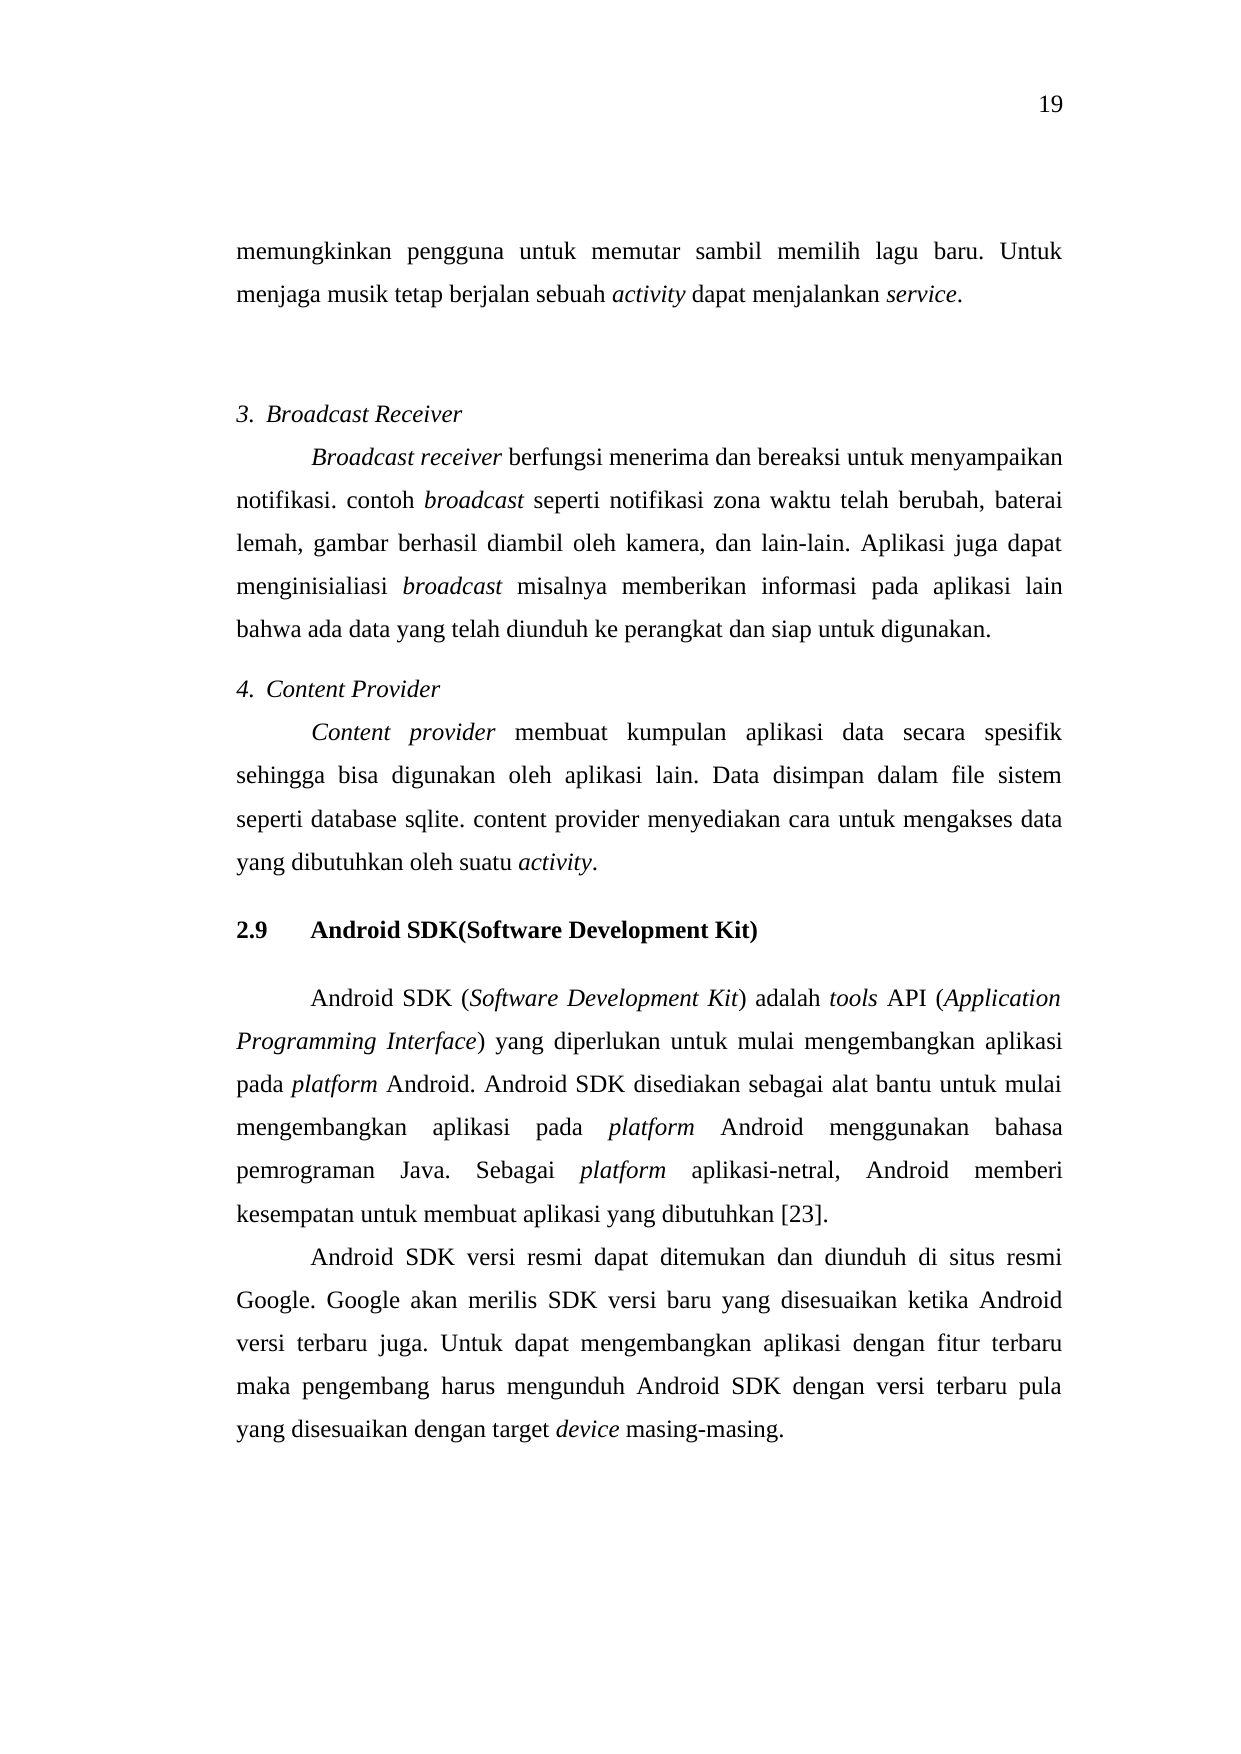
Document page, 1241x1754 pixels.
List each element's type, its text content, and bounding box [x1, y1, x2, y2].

text Content provider membuat kumpulan aplikasi data secara spesifik sehingga bisa digunakan oleh aplikasi lain. Data disimpan dalam file sistem seperti database sqlite. content provider menyediakan cara untuk mengakses data yang dibutuhkan oleh suatu activity. [236, 717, 1063, 876]
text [236, 236, 1063, 308]
text Android SDK (Software Development Kit) adalah tools API (Application Programming Interface) yang diperlukan untuk mulai mengembangkan aplikasi pada platform Android. Android SDK disediakan sebagai alat bantu untuk mulai mengembangkan aplikasi pada platform Android menggunakan bahasa pemrograman Java. Sebagai platform aplikasi-netral, Android memberi kesempatan untuk membuat aplikasi yang dibutuhkan. [236, 983, 1063, 1227]
list Content Provider [236, 674, 1063, 703]
text Android SDK versi resmi dapat ditemukan dan diunduh di situs resmi Google. Google akan merilis SDK versi baru yang disesuaikan ketika Android versi terbaru juga. Untuk dapat mengembangkan aplikasi dengan fitur terbaru maka pengembang harus mengunduh Android SDK dengan versi terbaru pula yang disesuaikan dengan target device masing-masing. [236, 1242, 1063, 1443]
subtitle Android SDK(Software Development Kit) [236, 915, 1063, 944]
list Broadcast Receiver [236, 399, 1063, 428]
text Broadcast receiver berfungsi menerima dan bereaksi untuk menyampaikan notifikasi. contoh broadcast seperti notifikasi zona waktu telah berubah, baterai lemah, gambar berhasil diambil oleh kamera, dan lain-lain. Aplikasi juga dapat menginisialiasi broadcast misalnya memberikan informasi pada aplikasi lain bahwa ada data yang telah diunduh ke perangkat dan siap untuk digunakan. [236, 442, 1063, 643]
